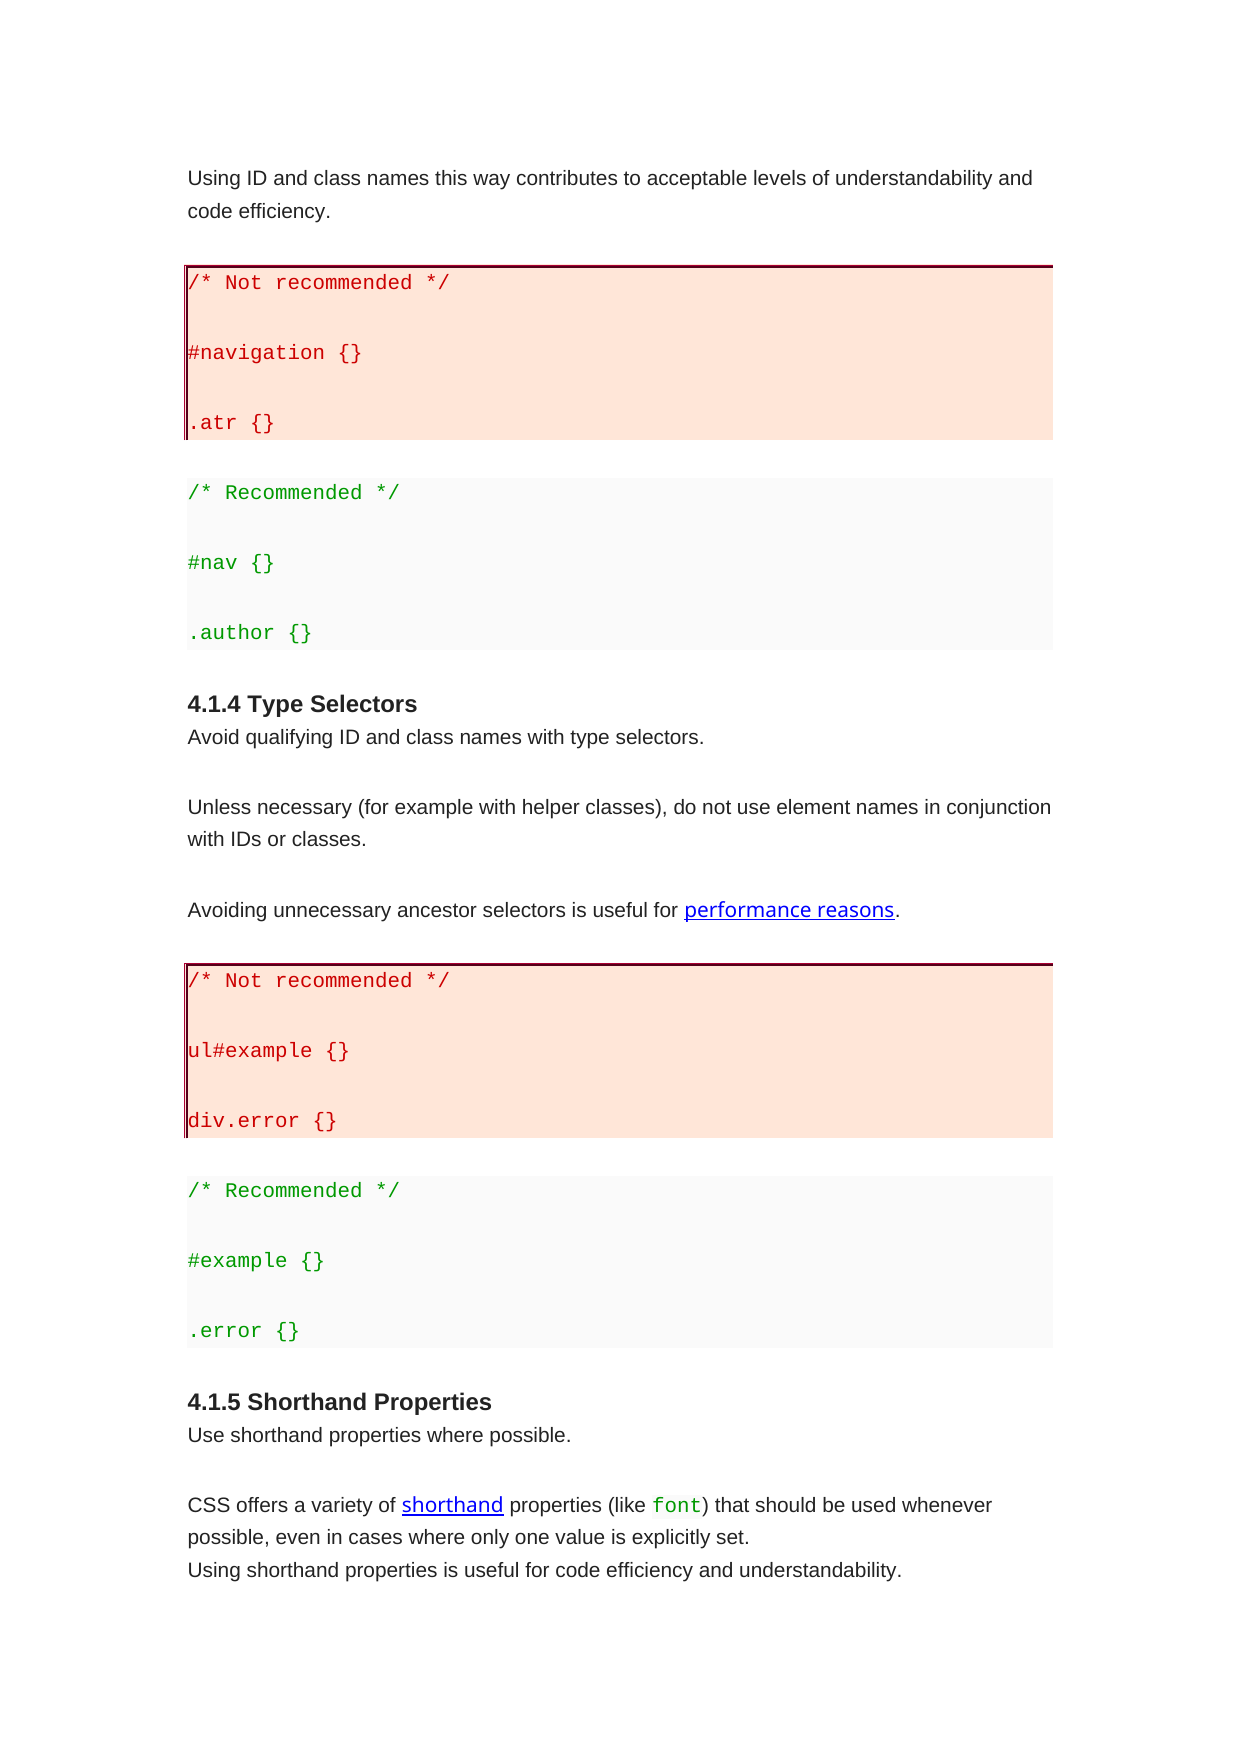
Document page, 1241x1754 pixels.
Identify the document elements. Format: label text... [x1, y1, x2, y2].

text #example {} [187, 1246, 1053, 1278]
text div.error {} [188, 1103, 1053, 1138]
text Use shorthand properties where possible. [187, 1418, 1053, 1451]
text #navigation {} [188, 334, 1053, 370]
text /* Recommended */ [187, 478, 1053, 510]
text /* Recommended */ [187, 1176, 1053, 1208]
text .author {} [187, 618, 1053, 650]
text .atr {} [188, 404, 1053, 440]
text .error {} [187, 1316, 1053, 1348]
text Unless necessary (for example with helper classes), do not use element names in conjunction with IDs or classes. [187, 790, 1053, 855]
text ul#example {} [188, 1033, 1053, 1068]
text Using shorthand properties is useful for code efficiency and understandability. [187, 1553, 1053, 1586]
text 4.1.4 Type Selectors [187, 688, 1053, 720]
text Avoid qualifying ID and class names with type selectors. [187, 720, 1053, 753]
text /* Not recommended */ [188, 268, 1053, 300]
text /* Not recommended */ [188, 966, 1053, 998]
text #nav {} [187, 548, 1053, 580]
text Avoiding unnecessary ancestor selectors is useful for performance reasons. [187, 893, 1053, 925]
text Using ID and class names this way contributes to acceptable levels of understandability and code efficiency. [187, 162, 1053, 227]
text 4.1.5 Shorthand Properties [187, 1386, 1053, 1418]
text CSS offers a variety of shorthand properties (like font) that should be used whenever possible, even in cases where only one value is explicitly set. [187, 1488, 1053, 1553]
